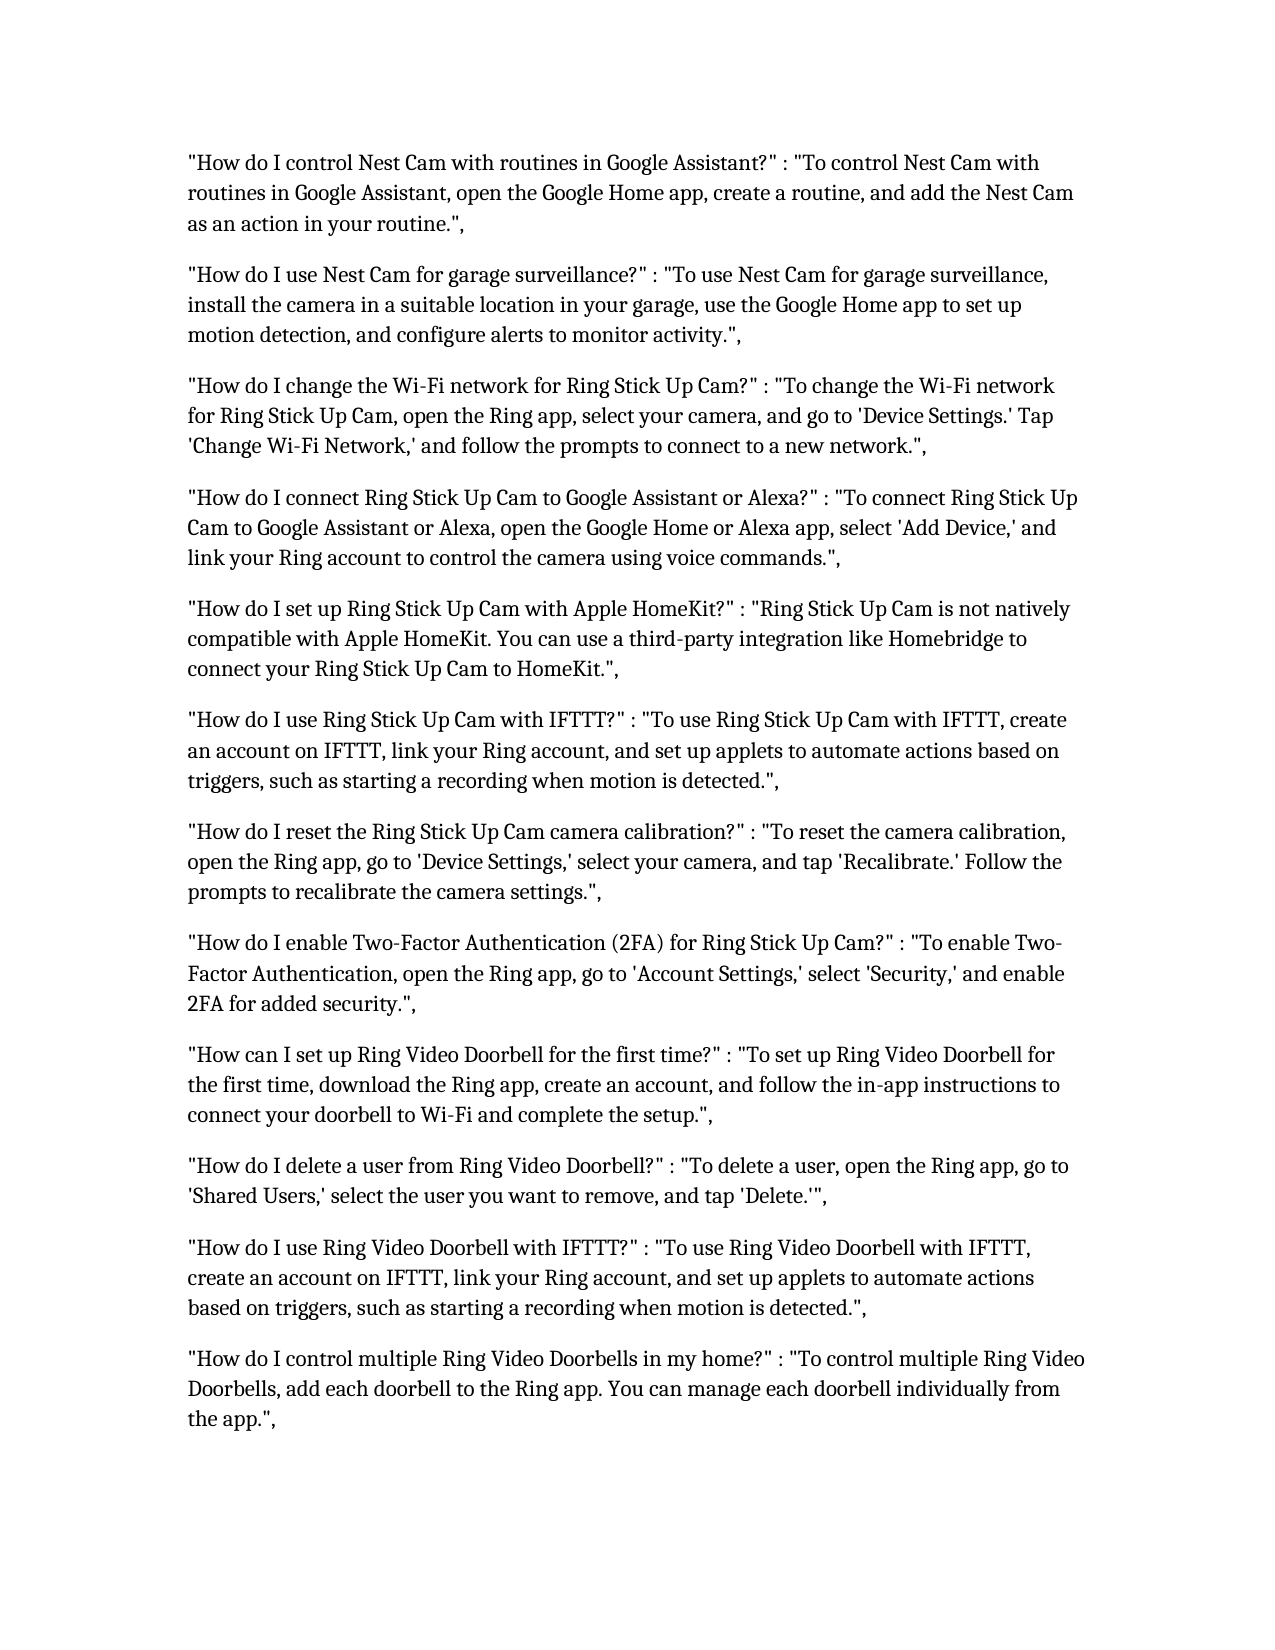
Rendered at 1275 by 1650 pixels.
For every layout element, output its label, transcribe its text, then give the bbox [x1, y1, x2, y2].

text "How do I use Ring Stick Up Cam with IFTTT?" : "To use Ring Stick Up Cam with IFTTT, create an account on IFTTT, link your Ring account, and set up applets to automate actions based on triggers, such as starting a recording when motion is detected.", [187, 707, 1087, 794]
text "How do I enable Two-Factor Authentication (2FA) for Ring Stick Up Cam?" : "To enable Two-Factor Authentication, open the Ring app, go to 'Account Settings,' select 'Security,' and enable 2FA for added security.", [187, 930, 1087, 1017]
text "How do I use Ring Video Doorbell with IFTTT?" : "To use Ring Video Doorbell with IFTTT, create an account on IFTTT, link your Ring account, and set up applets to automate actions based on triggers, such as starting a recording when motion is detected.", [187, 1234, 1087, 1321]
text "How do I set up Ring Stick Up Cam with Apple HomeKit?" : "Ring Stick Up Cam is not natively compatible with Apple HomeKit. You can use a third-party integration like Homebridge to connect your Ring Stick Up Cam to HomeKit.", [187, 596, 1087, 683]
text "How do I change the Wi-Fi network for Ring Stick Up Cam?" : "To change the Wi-Fi network for Ring Stick Up Cam, open the Ring app, select your camera, and go to 'Device Settings.' Tap 'Change Wi-Fi Network,' and follow the prompts to connect to a new network.", [187, 373, 1087, 460]
text "How do I connect Ring Stick Up Cam to Google Assistant or Alexa?" : "To connect Ring Stick Up Cam to Google Assistant or Alexa, open the Google Home or Alexa app, select 'Add Device,' and link your Ring account to control the camera using voice commands.", [187, 484, 1087, 571]
text "How do I delete a user from Ring Video Doorbell?" : "To delete a user, open the Ring app, go to 'Shared Users,' select the user you want to remove, and tap 'Delete.'", [187, 1153, 1087, 1210]
text "How do I control Nest Cam with routines in Google Assistant?" : "To control Nest Cam with routines in Google Assistant, open the Google Home app, create a routine, and add the Nest Cam as an action in your routine.", [187, 150, 1087, 237]
text "How do I control multiple Ring Video Doorbells in my home?" : "To control multiple Ring Video Doorbells, add each doorbell to the Ring app. You can manage each doorbell individually from the app.", [187, 1346, 1087, 1433]
text "How do I use Nest Cam for garage surveillance?" : "To use Nest Cam for garage surveillance, install the camera in a suitable location in your garage, use the Google Home app to set up motion detection, and configure alerts to monitor activity.", [187, 261, 1087, 348]
text "How can I set up Ring Video Doorbell for the first time?" : "To set up Ring Video Doorbell for the first time, download the Ring app, create an account, and follow the in-app instructions to connect your doorbell to Wi-Fi and complete the setup.", [187, 1042, 1087, 1128]
text "How do I reset the Ring Stick Up Cam camera calibration?" : "To reset the camera calibration, open the Ring app, go to 'Device Settings,' select your camera, and tap 'Recalibrate.' Follow the prompts to recalibrate the camera settings.", [187, 819, 1087, 906]
